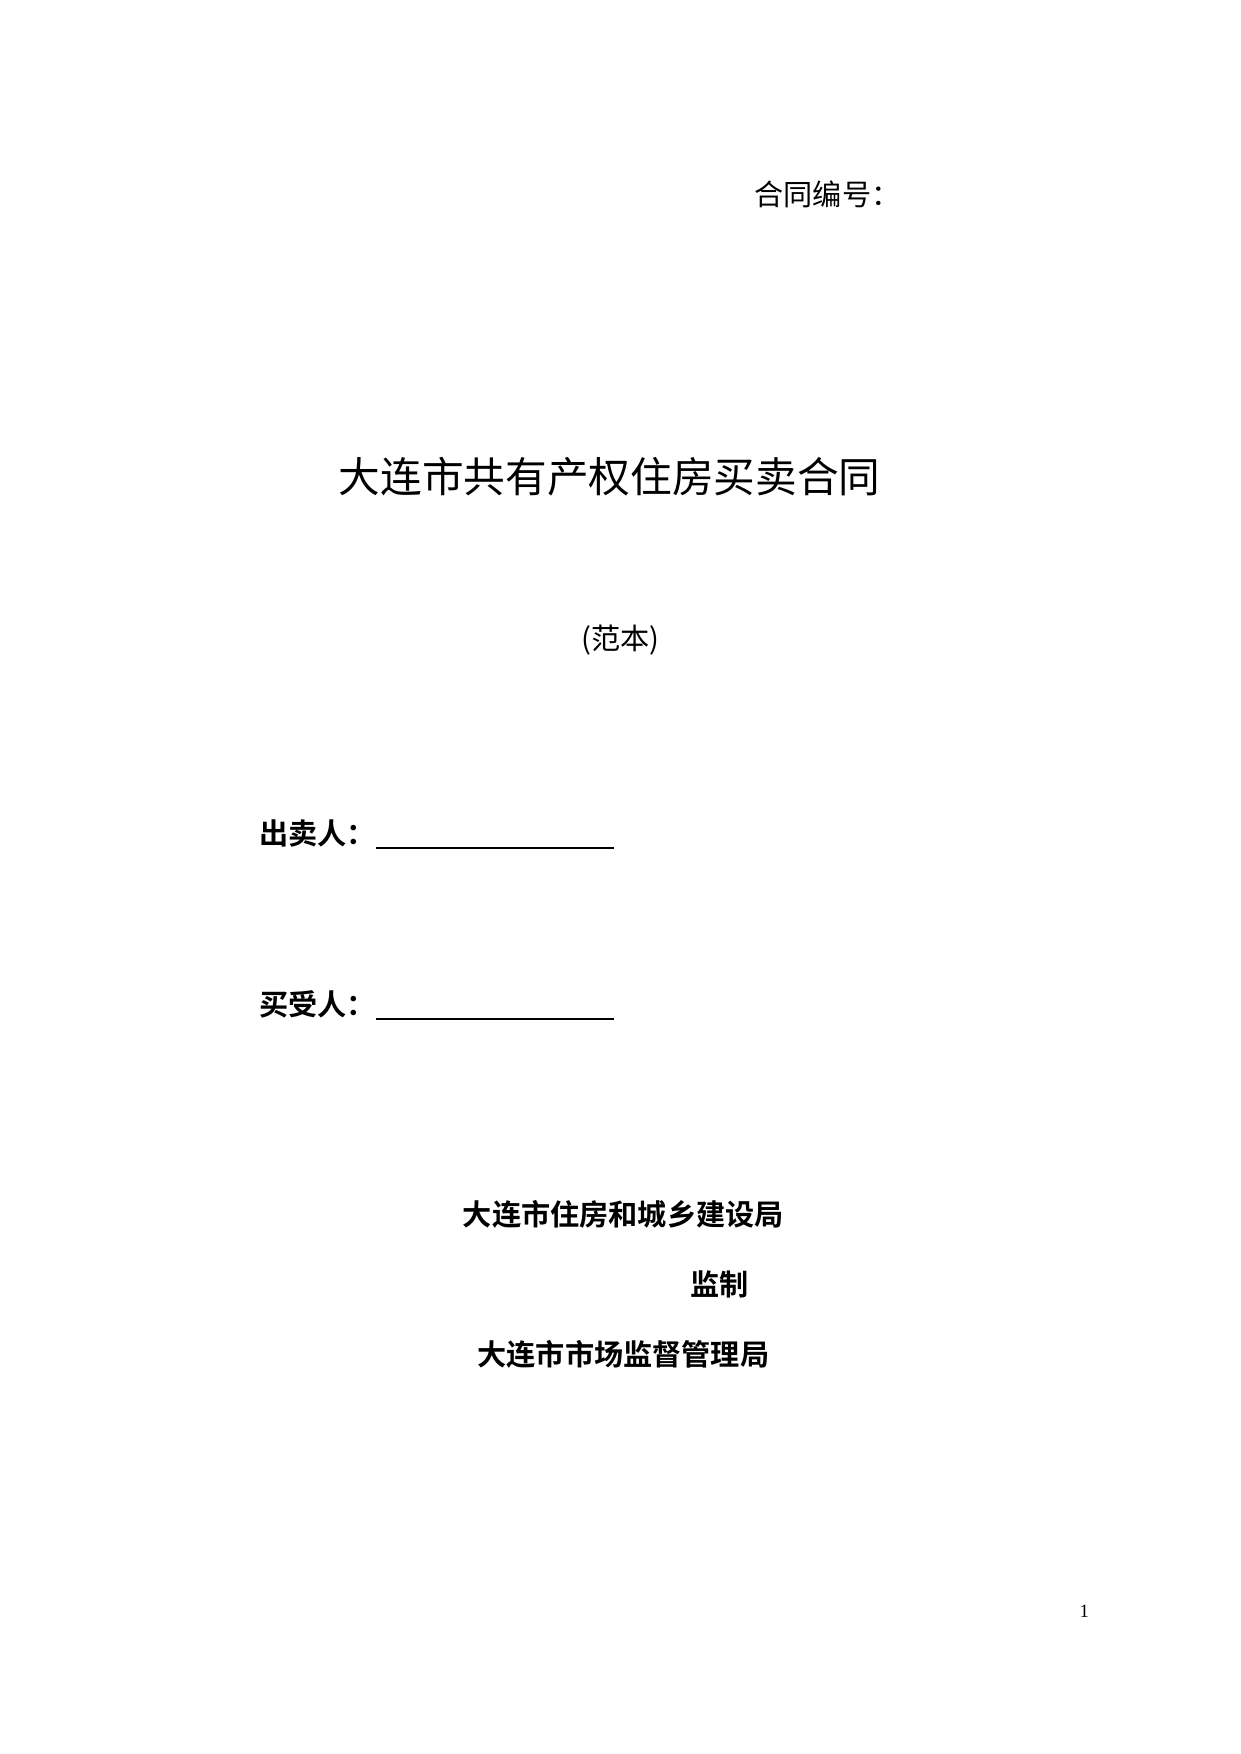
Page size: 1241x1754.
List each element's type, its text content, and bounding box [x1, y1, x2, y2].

text 大连市共有产权住房买卖合同 [142, 442, 1077, 507]
text 买受人： [142, 970, 1098, 1035]
text 出卖人： [142, 799, 1098, 864]
list 大连市市场监督管理局 [142, 1320, 1104, 1385]
list 大连市住房和城乡建设局 [142, 1180, 1104, 1245]
text (范本) [142, 507, 1098, 669]
text 合同编号： [711, 160, 1098, 225]
list 监制 [142, 1250, 1104, 1315]
